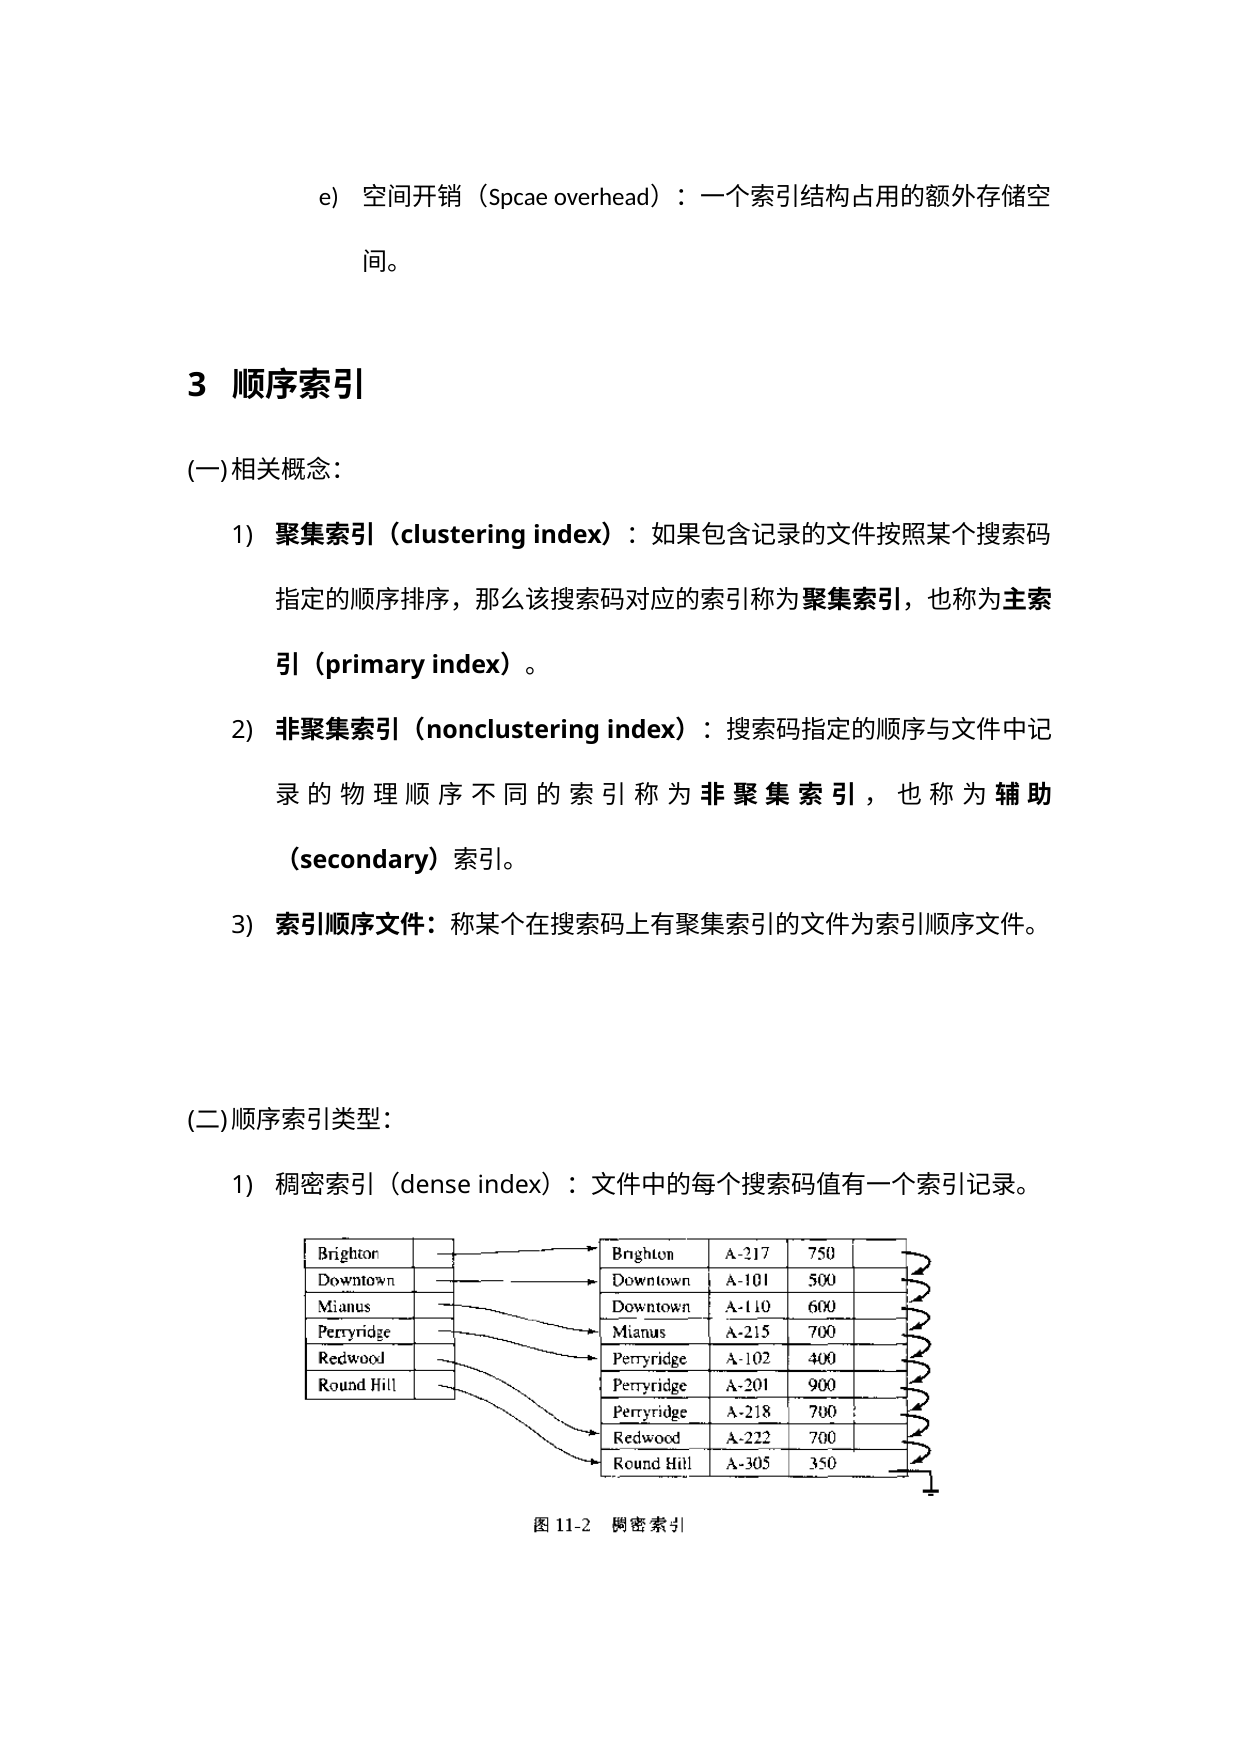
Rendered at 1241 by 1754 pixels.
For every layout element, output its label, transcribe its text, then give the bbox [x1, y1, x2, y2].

list 空间开销（Spcae overhead）：一个索引结构占用的额外存储空间。 [319, 162, 1053, 292]
picture [275, 1215, 989, 1543]
list 索引顺序文件：称某个在搜索码上有聚集索引的文件为索引顺序文件。 [231, 890, 1053, 955]
list 聚集索引（clustering index）：如果包含记录的文件按照某个搜索码指定的顺序排序，那么该搜索码对应的索引称为聚集索引，也称为主索引（primary index）。 [231, 500, 1053, 695]
list 稠密索引（dense index）：文件中的每个搜索码值有一个索引记录。 [231, 1150, 1053, 1215]
list 顺序索引类型： [187, 1085, 1053, 1150]
list 相关概念： [187, 435, 1053, 500]
list 非聚集索引（nonclustering index）：搜索码指定的顺序与文件中记录的物理顺序不同的索引称为非聚集索引，也称为辅助（secondary）索引。 [231, 695, 1053, 890]
subtitle 顺序索引 [187, 349, 1053, 414]
